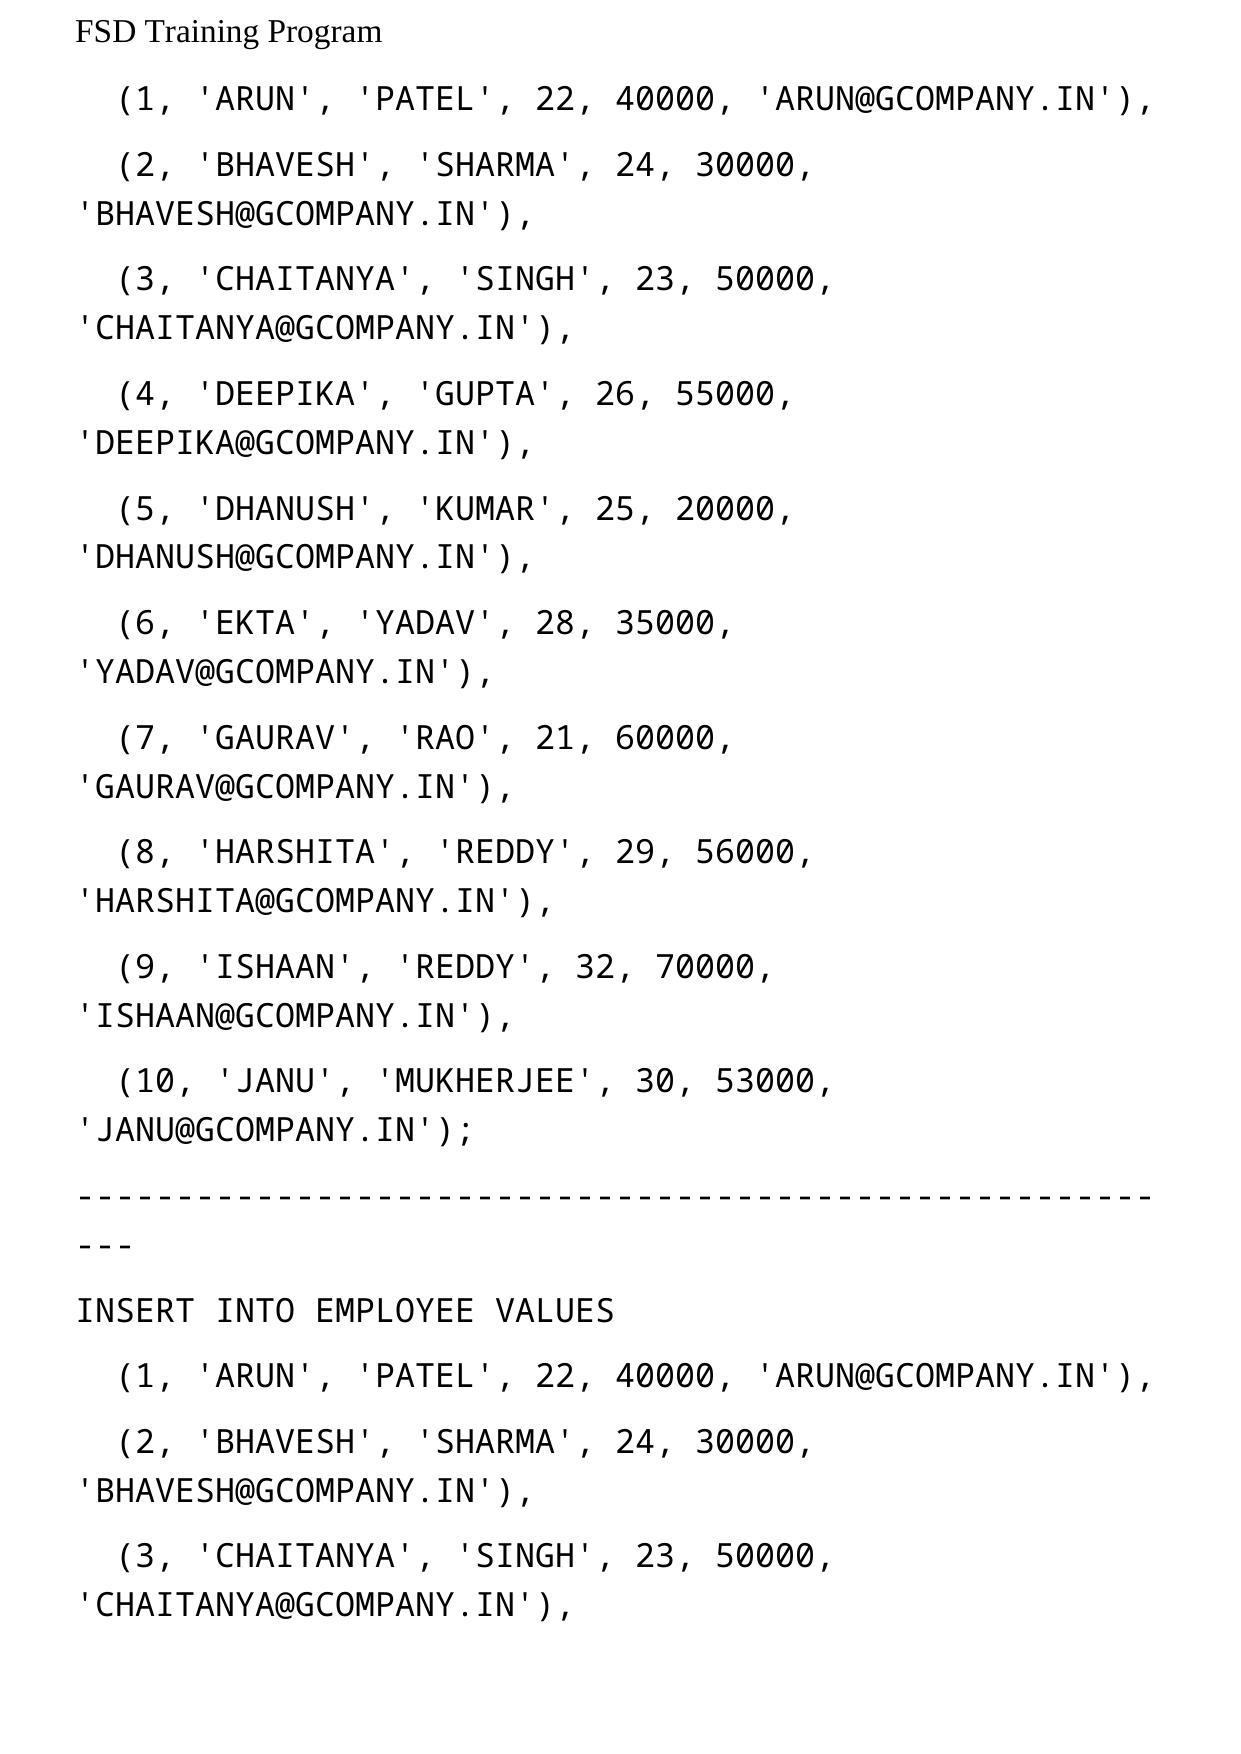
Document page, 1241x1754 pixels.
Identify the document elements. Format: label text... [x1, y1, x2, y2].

text (7, 'GAURAV', 'RAO', 21, 60000, 'GAURAV@GCOMPANY.IN'), [75, 713, 1165, 808]
text --------------------------------------------------------- [75, 1172, 1165, 1266]
text (4, 'DEEPIKA', 'GUPTA', 26, 55000, 'DEEPIKA@GCOMPANY.IN'), [75, 370, 1165, 464]
text (2, 'BHAVESH', 'SHARMA', 24, 30000, 'BHAVESH@GCOMPANY.IN'), [75, 141, 1165, 235]
text INSERT INTO EMPLOYEE VALUES [75, 1286, 1165, 1332]
text (6, 'EKTA', 'YADAV', 28, 35000, 'YADAV@GCOMPANY.IN'), [75, 599, 1165, 693]
text (2, 'BHAVESH', 'SHARMA', 24, 30000, 'BHAVESH@GCOMPANY.IN'), [75, 1418, 1165, 1512]
text (1, 'ARUN', 'PATEL', 22, 40000, 'ARUN@GCOMPANY.IN'), [75, 75, 1165, 120]
text (10, 'JANU', 'MUKHERJEE', 30, 53000, 'JANU@GCOMPANY.IN'); [75, 1057, 1165, 1152]
text (8, 'HARSHITA', 'REDDY', 29, 56000, 'HARSHITA@GCOMPANY.IN'), [75, 828, 1165, 922]
text (5, 'DHANUSH', 'KUMAR', 25, 20000, 'DHANUSH@GCOMPANY.IN'), [75, 484, 1165, 579]
text (9, 'ISHAAN', 'REDDY', 32, 70000, 'ISHAAN@GCOMPANY.IN'), [75, 943, 1165, 1037]
text (3, 'CHAITANYA', 'SINGH', 23, 50000, 'CHAITANYA@GCOMPANY.IN'), [75, 1532, 1165, 1627]
text (1, 'ARUN', 'PATEL', 22, 40000, 'ARUN@GCOMPANY.IN'), [75, 1352, 1165, 1397]
text (3, 'CHAITANYA', 'SINGH', 23, 50000, 'CHAITANYA@GCOMPANY.IN'), [75, 255, 1165, 349]
